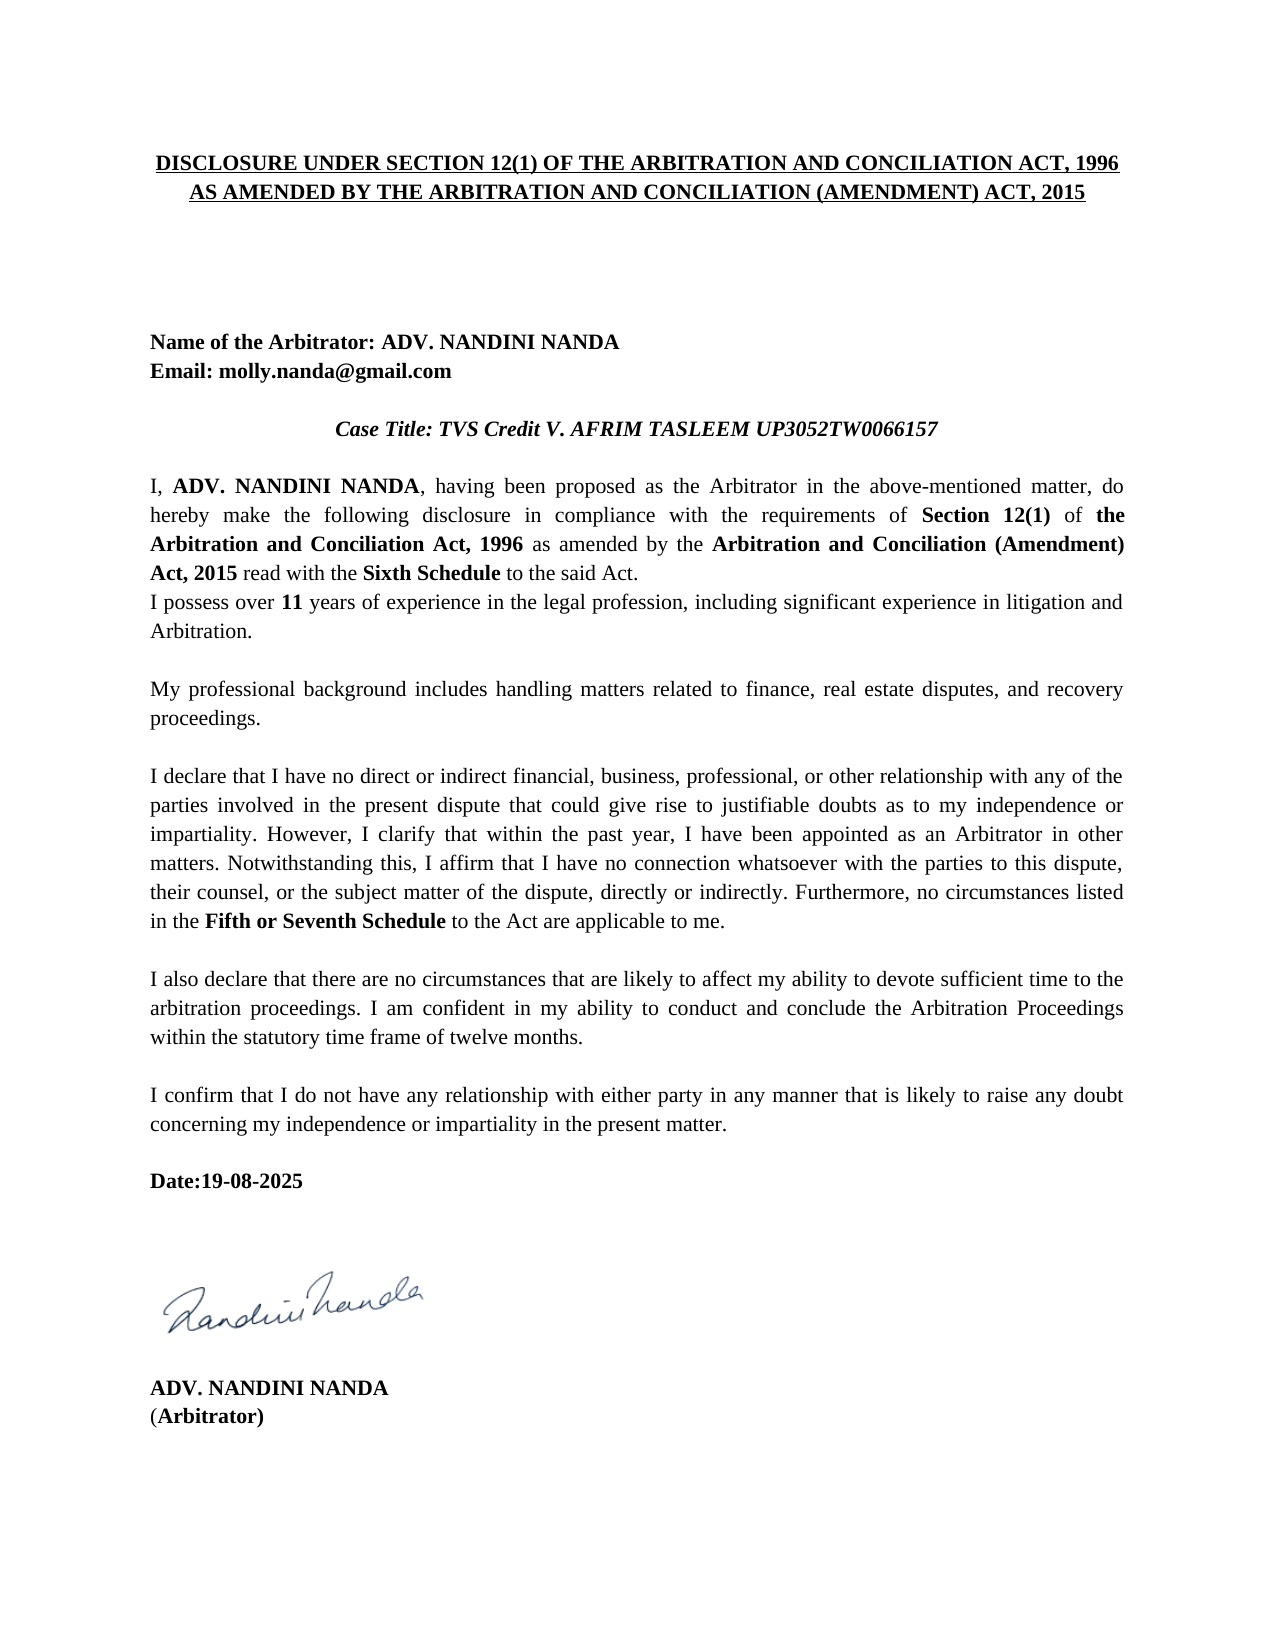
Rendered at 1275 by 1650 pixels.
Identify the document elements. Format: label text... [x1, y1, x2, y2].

text Date:19-08-2025 [150, 1139, 1125, 1224]
text I possess over 11 years of experience in the legal profession, including significant experience in litigation and Arbitration. My professional background includes handling matters related to finance, real estate disputes, and recovery proceedings. [150, 589, 1125, 730]
text Case Title: TVS Credit V. AFRIM TASLEEM UP3052TW0066157 [150, 387, 1125, 441]
text I confirm that I do not have any relationship with either party in any manner that is likely to raise any doubt concerning my independence or impartiality in the present matter. [150, 1053, 1125, 1136]
text Name of the Arbitrator: ADV. NANDINI NANDA Email: molly.nanda@gmail.com [150, 329, 1125, 383]
text I also declare that there are no circumstances that are likely to affect my ability to devote sufficient time to the arbitration proceedings. I am confident in my ability to conduct and conclude the Arbitration Proceedings within the statutory time frame of twelve months. [150, 937, 1125, 1049]
text ADV. NANDINI NANDA (Arbitrator) [150, 1345, 1125, 1429]
text I, ADV. NANDINI NANDA, having been proposed as the Arbitrator in the above-mentioned matter, do hereby make the following disclosure in compliance with the requirements of Section 12(1) of the Arbitration and Conciliation Act, 1996 as amended by the Arbitration and Conciliation (Amendment) Act, 2015 read with the Sixth Schedule to the said Act. [150, 444, 1125, 586]
picture [150, 1257, 438, 1342]
text I declare that I have no direct or indirect financial, business, professional, or other relationship with any of the parties involved in the present dispute that could give rise to justifiable doubts as to my independence or impartiality. However, I clarify that within the past year, I have been appointed as an Arbitrator in other matters. Notwithstanding this, I affirm that I have no connection whatsoever with the parties to this dispute, their counsel, or the subject matter of the dispute, directly or indirectly. Furthermore, no circumstances listed in the Fifth or Seventh Schedule to the Act are applicable to me. [150, 734, 1125, 933]
text DISCLOSURE UNDER SECTION 12(1) OF THE ARBITRATION AND CONCILIATION ACT, 1996 AS AMENDED BY THE ARBITRATION AND CONCILIATION (AMENDMENT) ACT, 2015 [150, 150, 1125, 204]
